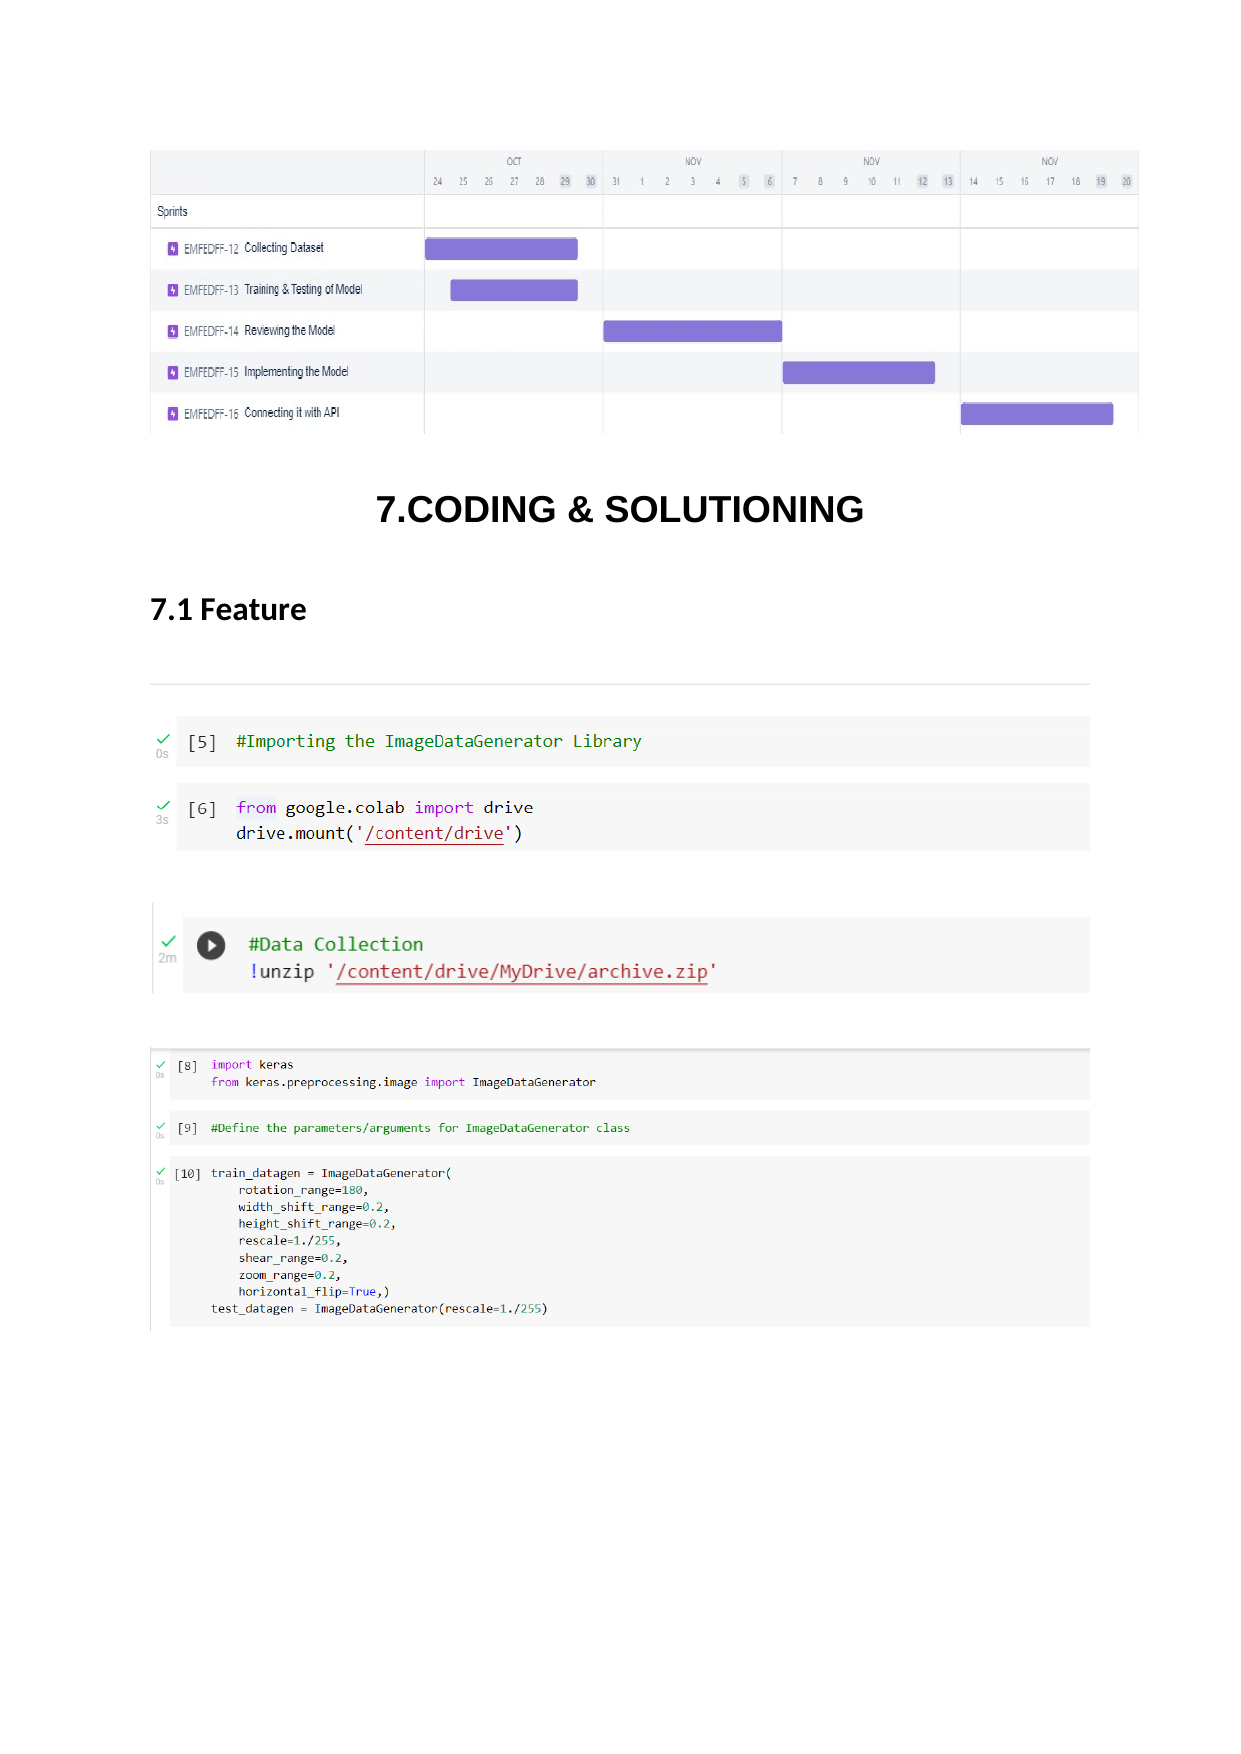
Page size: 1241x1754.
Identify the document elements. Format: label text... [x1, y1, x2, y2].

text 7.CODING & SOLUTIONING [150, 487, 1090, 531]
text 7.1 Feature [150, 588, 1090, 629]
picture [150, 903, 1091, 993]
picture [150, 683, 1091, 851]
picture [150, 150, 1139, 434]
picture [150, 1046, 1091, 1331]
